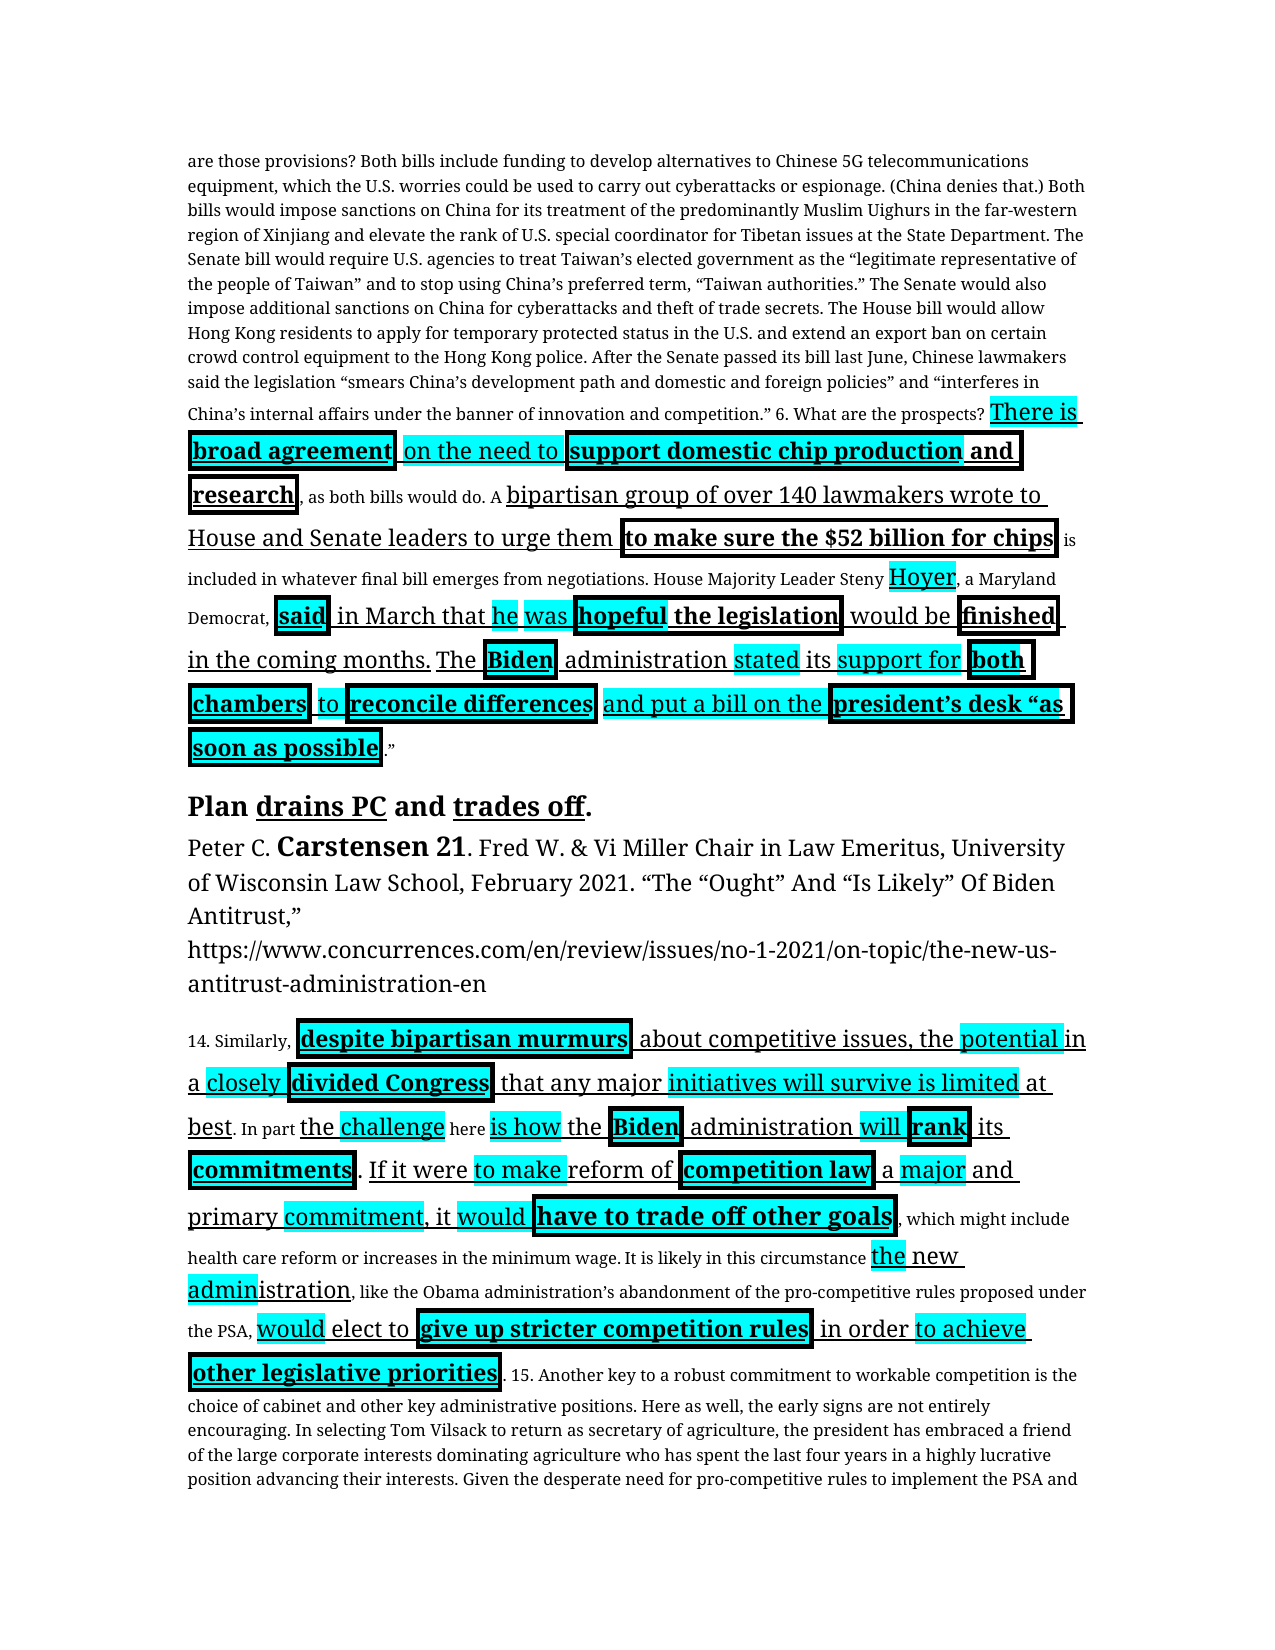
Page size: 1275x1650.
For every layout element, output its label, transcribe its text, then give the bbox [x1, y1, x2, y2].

subtitle Plan drains PC and trades off. [187, 787, 1087, 824]
text Peter C. Carstensen 21. Fred W. & Vi Miller Chair in Law Emeritus, University of Wisconsin Law School, February 2021. “The “Ought” And “Is Likely” Of Biden Antitrust,” https://www.concurrences.com/en/review/issues/no-1-2021/on-topic/the-new-us-antitrust-administration-en [187, 827, 1087, 999]
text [187, 150, 1087, 767]
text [187, 1018, 1087, 1490]
